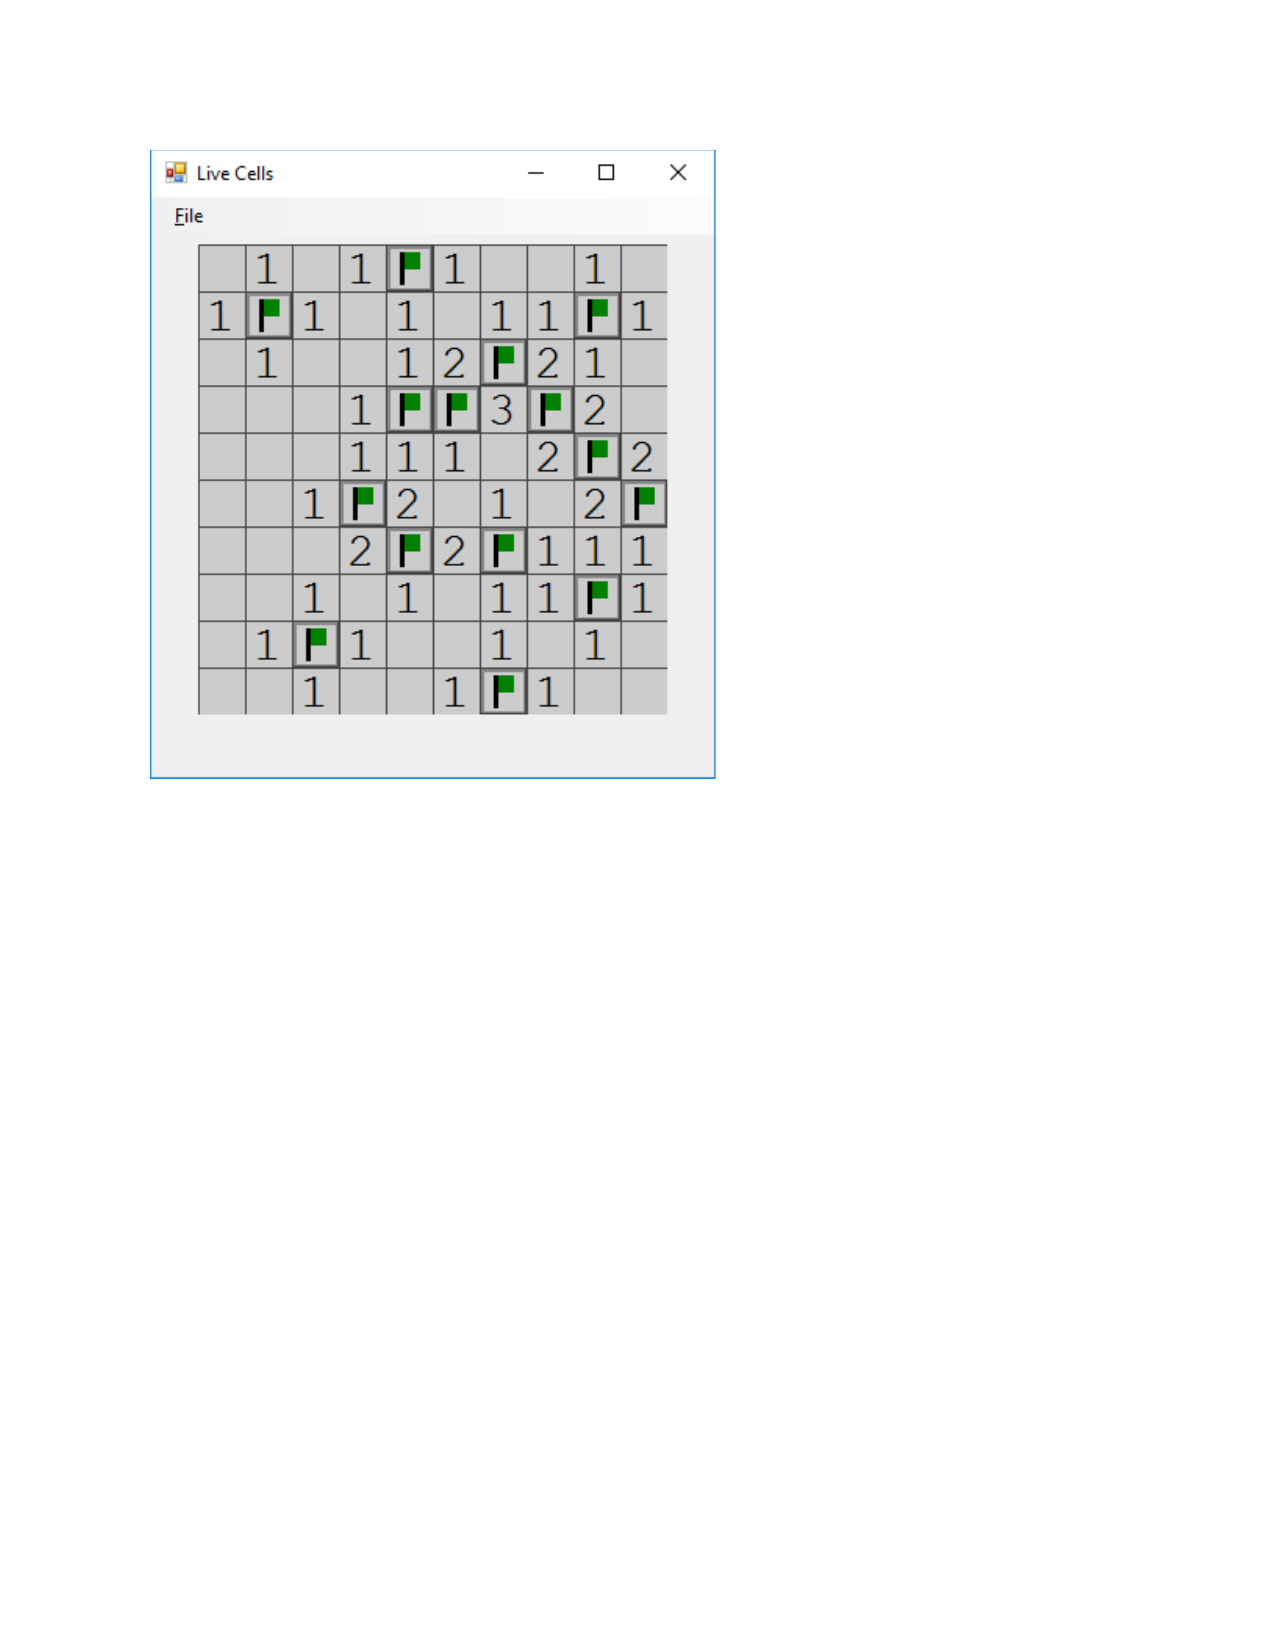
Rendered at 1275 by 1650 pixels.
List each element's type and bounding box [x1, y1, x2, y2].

picture [150, 150, 716, 779]
